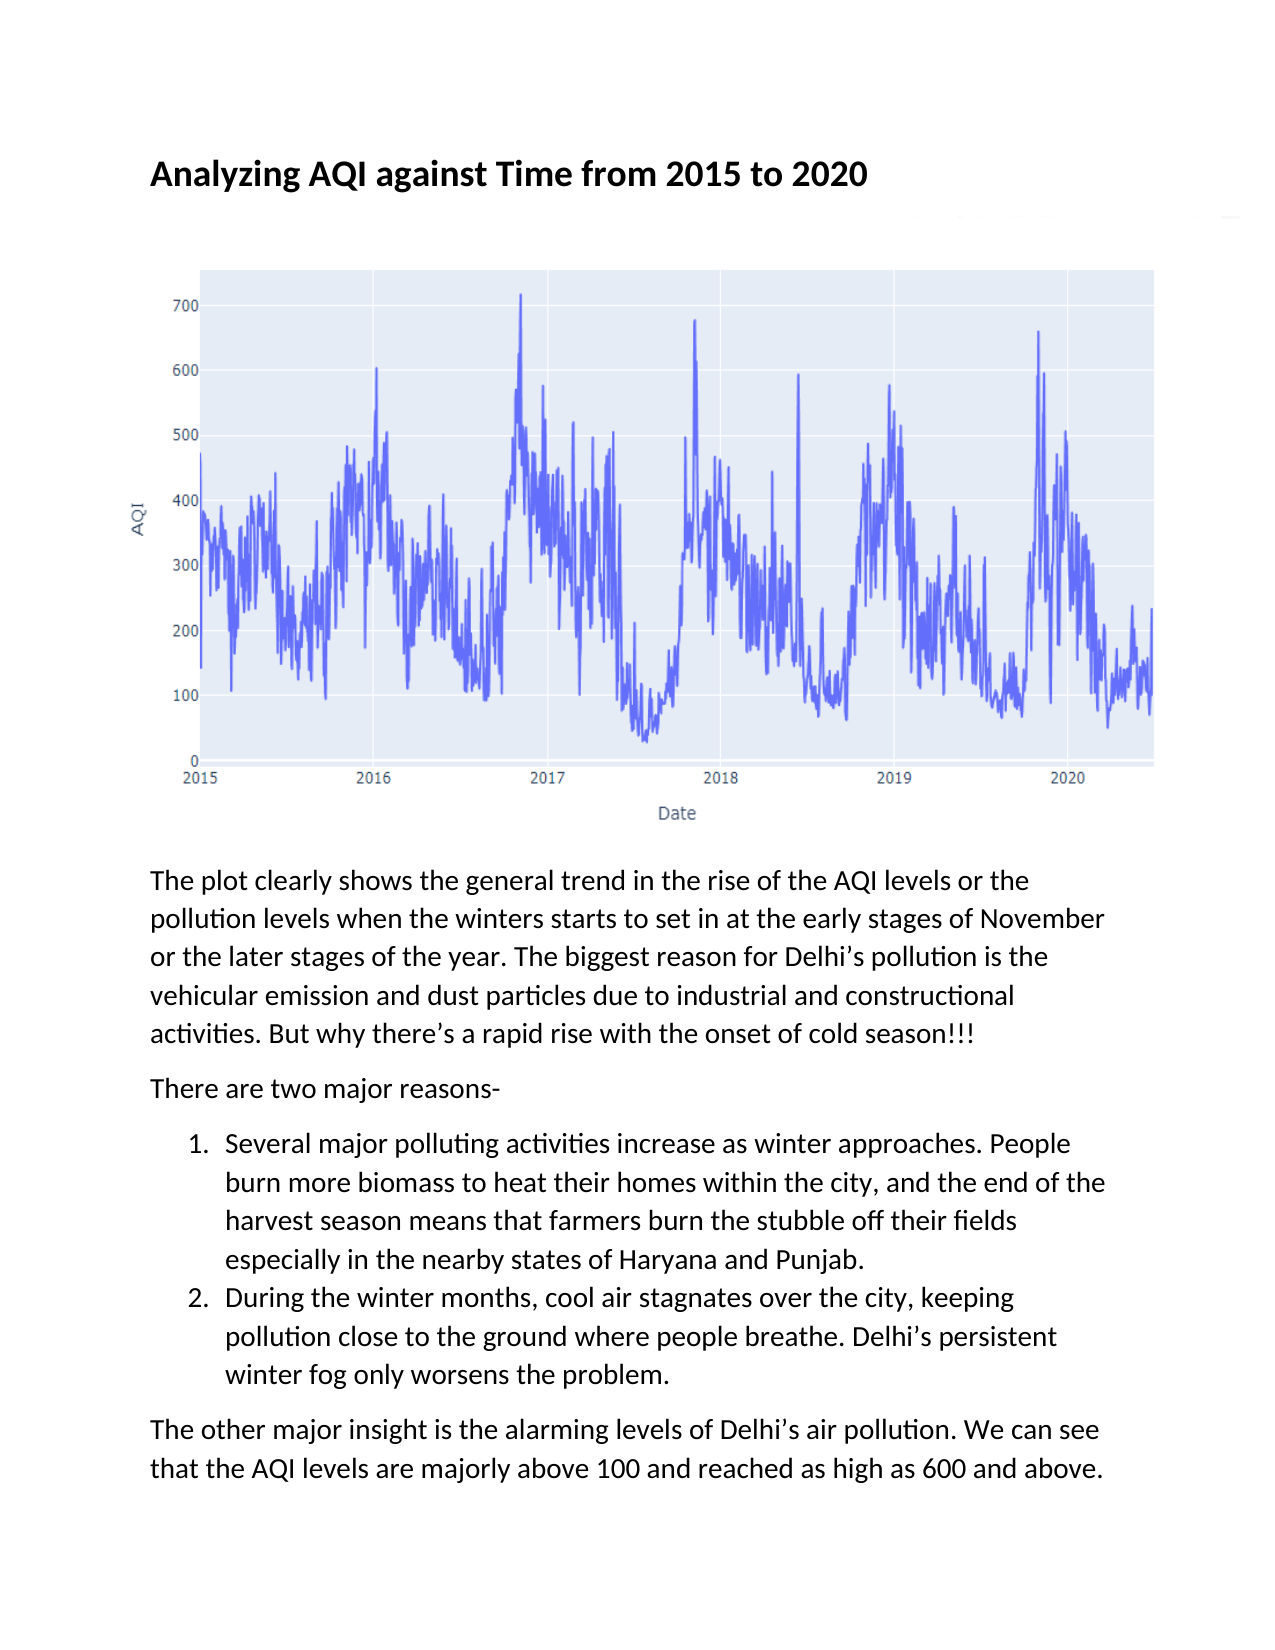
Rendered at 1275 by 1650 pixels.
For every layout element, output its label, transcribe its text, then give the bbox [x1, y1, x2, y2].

picture [75, 216, 1264, 843]
list During the winter months, cool air stagnates over the city, keeping pollution close to the ground where people breathe. Delhi’s persistent winter fog only worsens the problem. [187, 1279, 1125, 1392]
text The other major insight is the alarming levels of Delhi’s air pollution. We can see that the AQI levels are majorly above 100 and reached as high as 600 and above. [150, 1411, 1125, 1485]
list Several major polluting activities increase as winter approaches. People burn more biomass to heat their homes within the city, and the end of the harvest season means that farmers burn the stubble off their fields especially in the nearby states of Haryana and Punjab. [187, 1126, 1125, 1276]
text The plot clearly shows the general trend in the rise of the AQI levels or the pollution levels when the winters starts to set in at the early stages of November or the later stages of the year. The biggest reason for Delhi’s pollution is the vehicular emission and dust particles due to industrial and constructional activities. But why there’s a rapid rise with the onset of cold season!!! [150, 862, 1125, 1051]
text There are two major reasons- [150, 1070, 1125, 1106]
text Analyzing AQI against Time from 2015 to 2020 [150, 150, 1125, 196]
